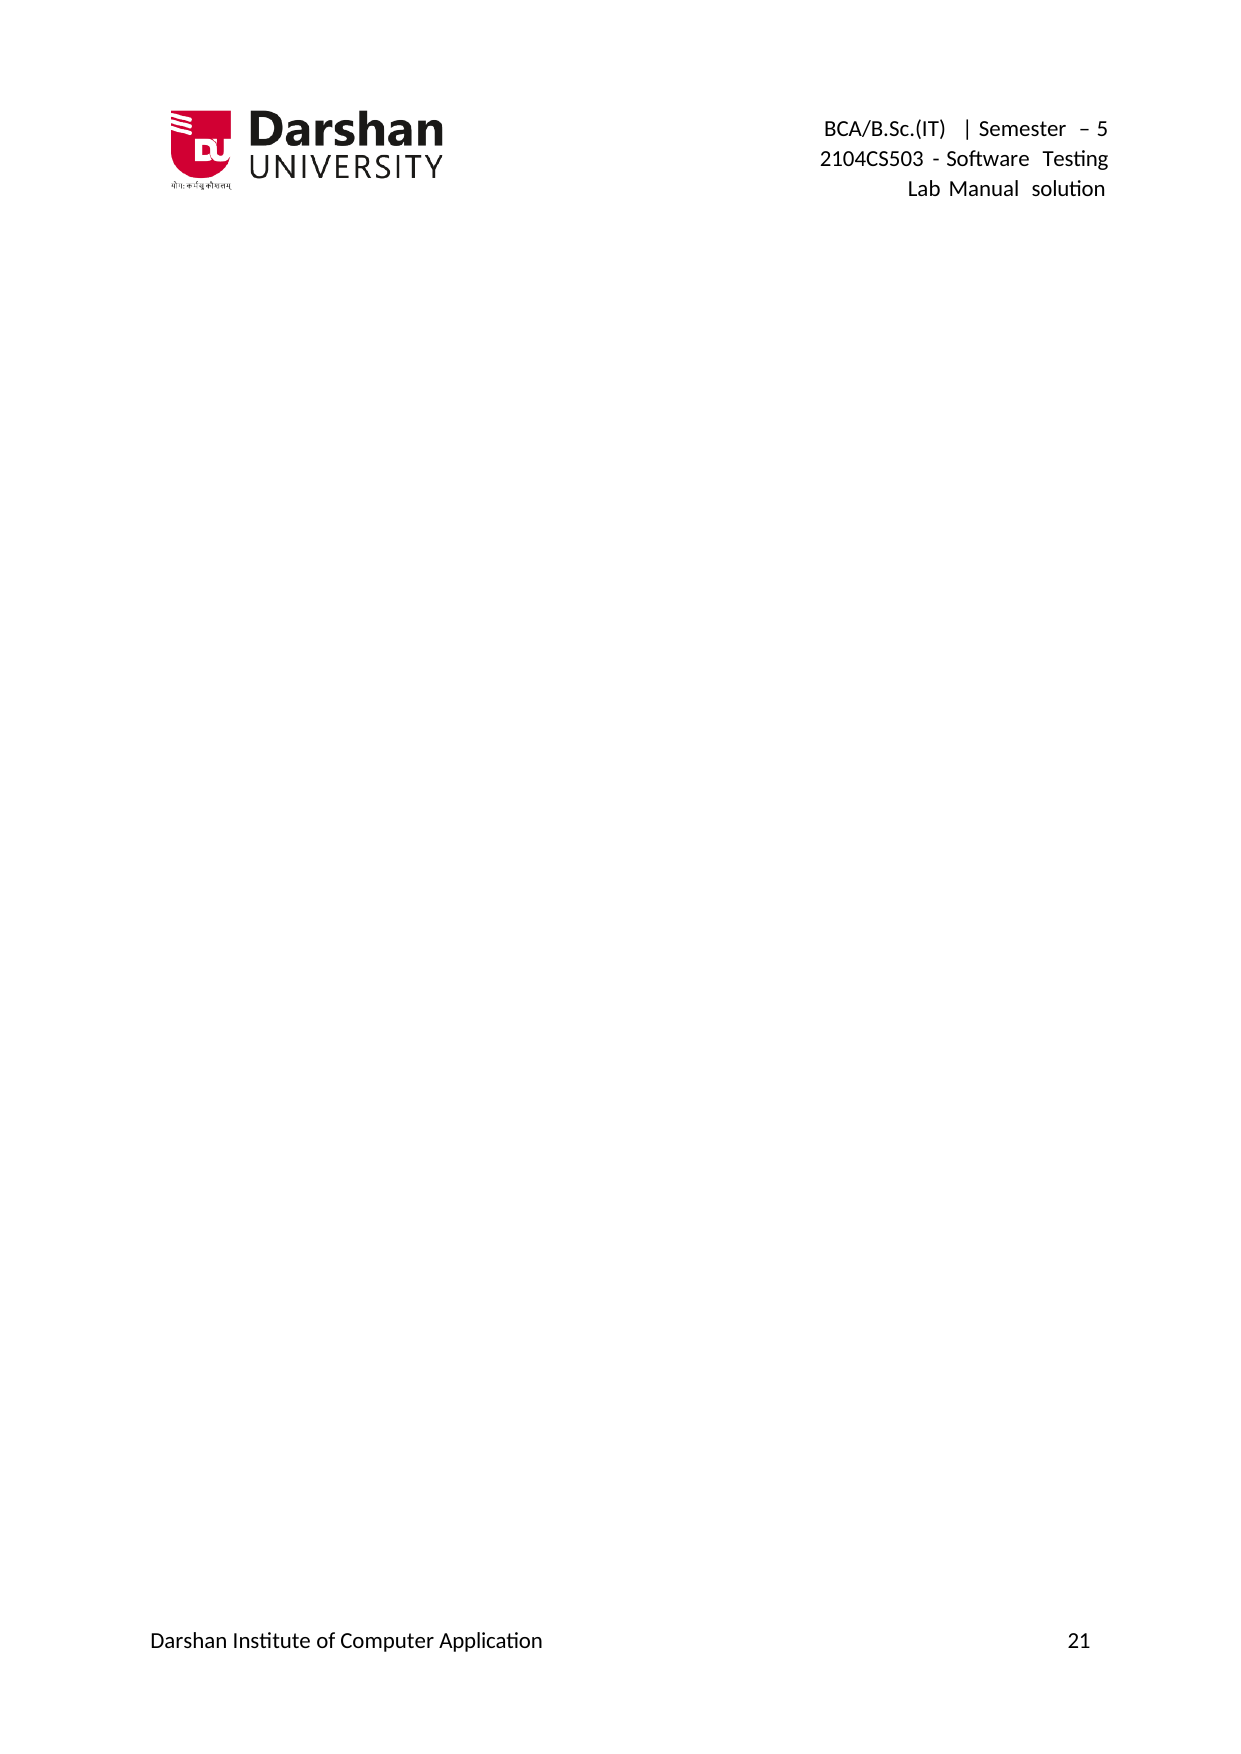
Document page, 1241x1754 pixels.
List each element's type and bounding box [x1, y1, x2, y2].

picture [171, 110, 443, 190]
